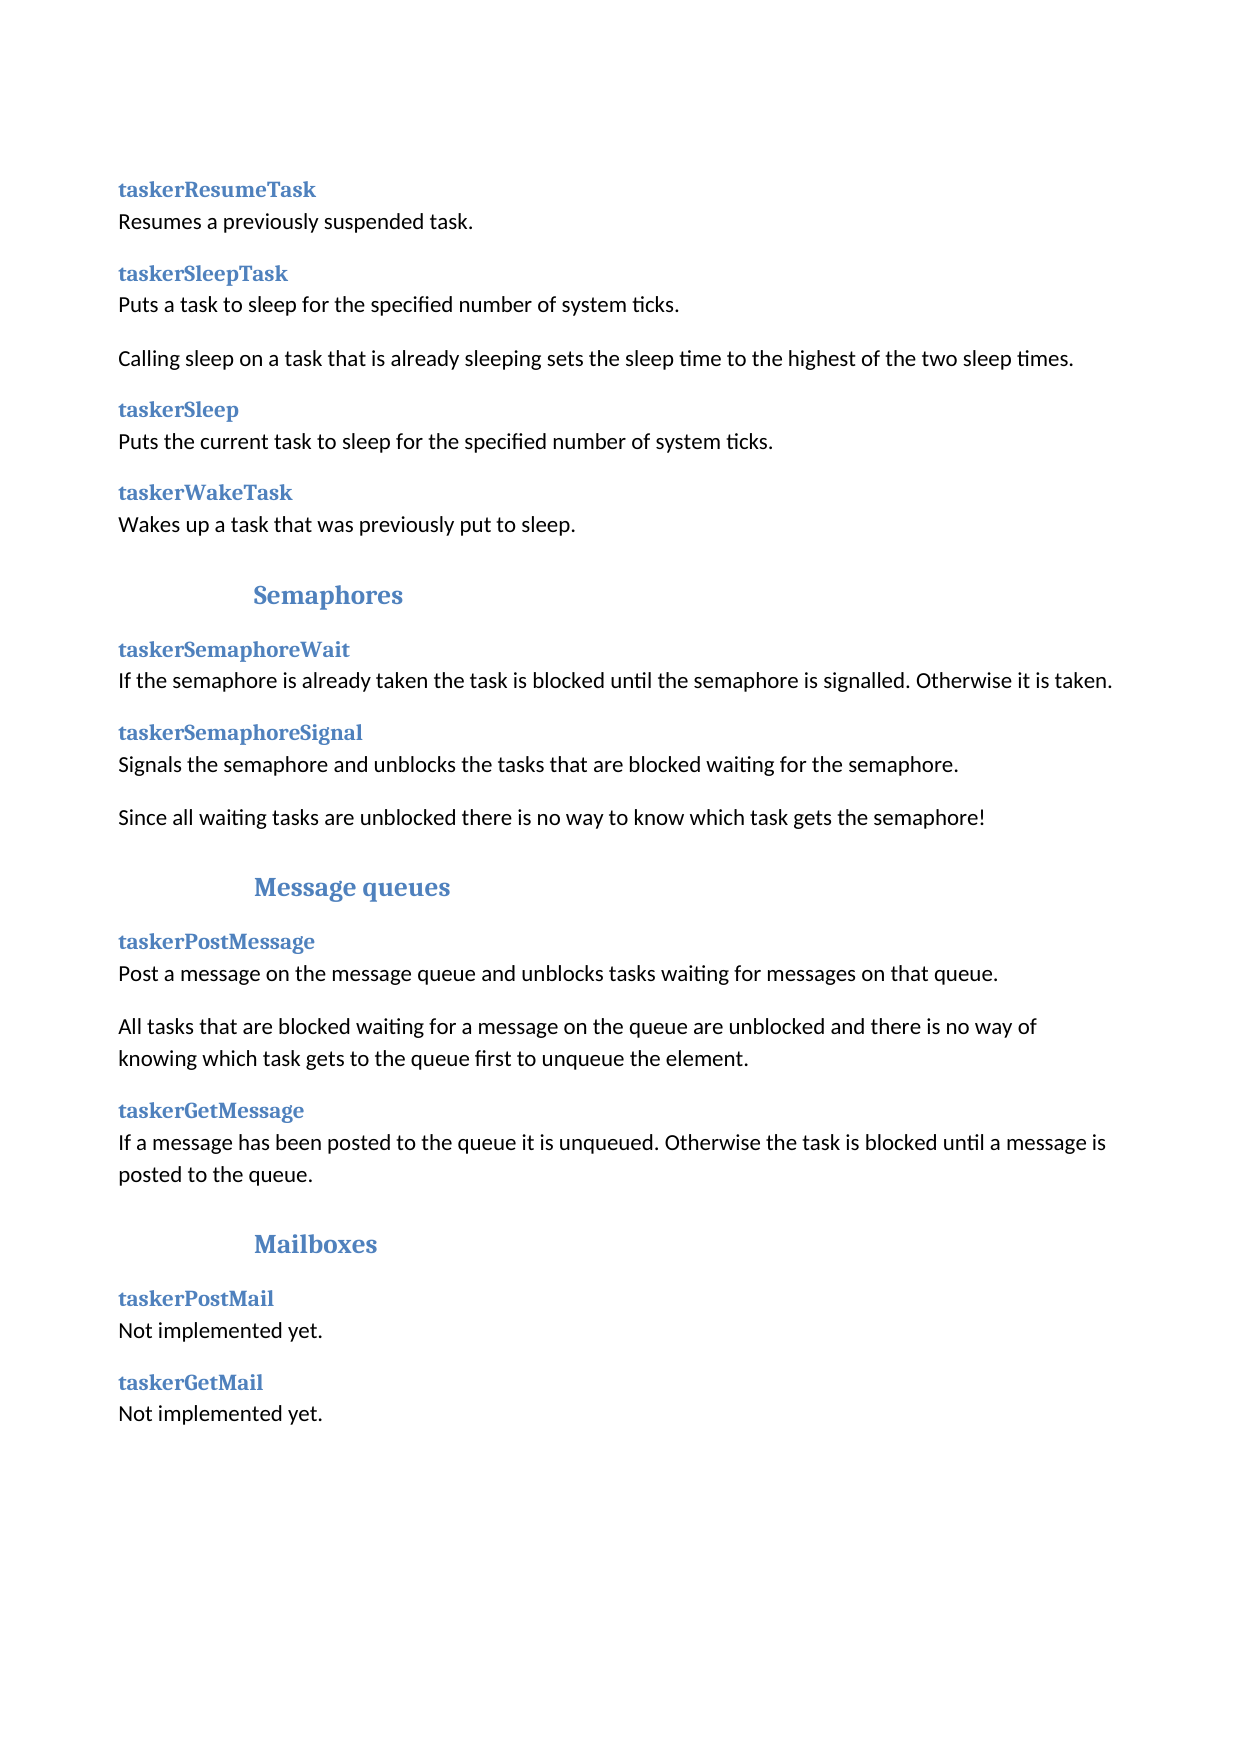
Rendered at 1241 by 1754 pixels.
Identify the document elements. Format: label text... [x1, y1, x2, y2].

text Puts a task to sleep for the specified number of system ticks. [118, 291, 1122, 319]
text If the semaphore is already taken the task is blocked until the semaphore is signalled. Otherwise it is taken. [118, 667, 1122, 694]
text Calling sleep on a task that is already sleeping sets the sleep time to the highest of the two sleep times. [118, 344, 1122, 372]
subtitle Semaphores [254, 580, 1122, 611]
text Post a message on the message queue and unblocks tasks waiting for messages on that queue. [118, 959, 1122, 987]
text Not implemented yet. [118, 1316, 1122, 1344]
subtitle Message queues [254, 872, 1122, 904]
text All tasks that are blocked waiting for a message on the queue are unblocked and there is no way of knowing which task gets to the queue first to unqueue the element. [118, 1012, 1122, 1072]
text Signals the semaphore and unblocks the tasks that are blocked waiting for the semaphore. [118, 750, 1122, 778]
text Since all waiting tasks are unblocked there is no way to know which task gets the semaphore! [118, 803, 1122, 831]
subtitle taskerSleep [118, 397, 1122, 423]
text Wakes up a task that was previously put to sleep. [118, 510, 1122, 538]
subtitle taskerSleepTask [118, 260, 1122, 287]
subtitle taskerPostMessage [118, 929, 1122, 955]
text If a message has been posted to the queue it is unqueued. Otherwise the task is blocked until a message is posted to the queue. [118, 1128, 1122, 1188]
subtitle taskerGetMessage [118, 1097, 1122, 1124]
text Resumes a previously suspended task. [118, 207, 1122, 235]
text Not implemented yet. [118, 1399, 1122, 1428]
subtitle taskerSemaphoreSignal [118, 719, 1122, 746]
subtitle Mailboxes [254, 1229, 1122, 1261]
subtitle taskerGetMail [118, 1369, 1122, 1396]
subtitle taskerSemaphoreWait [118, 636, 1122, 663]
subtitle taskerResumeTask [118, 177, 1122, 203]
subtitle taskerPostMail [118, 1286, 1122, 1312]
subtitle taskerWakeTask [118, 480, 1122, 506]
text Puts the current task to sleep for the specified number of system ticks. [118, 427, 1122, 455]
